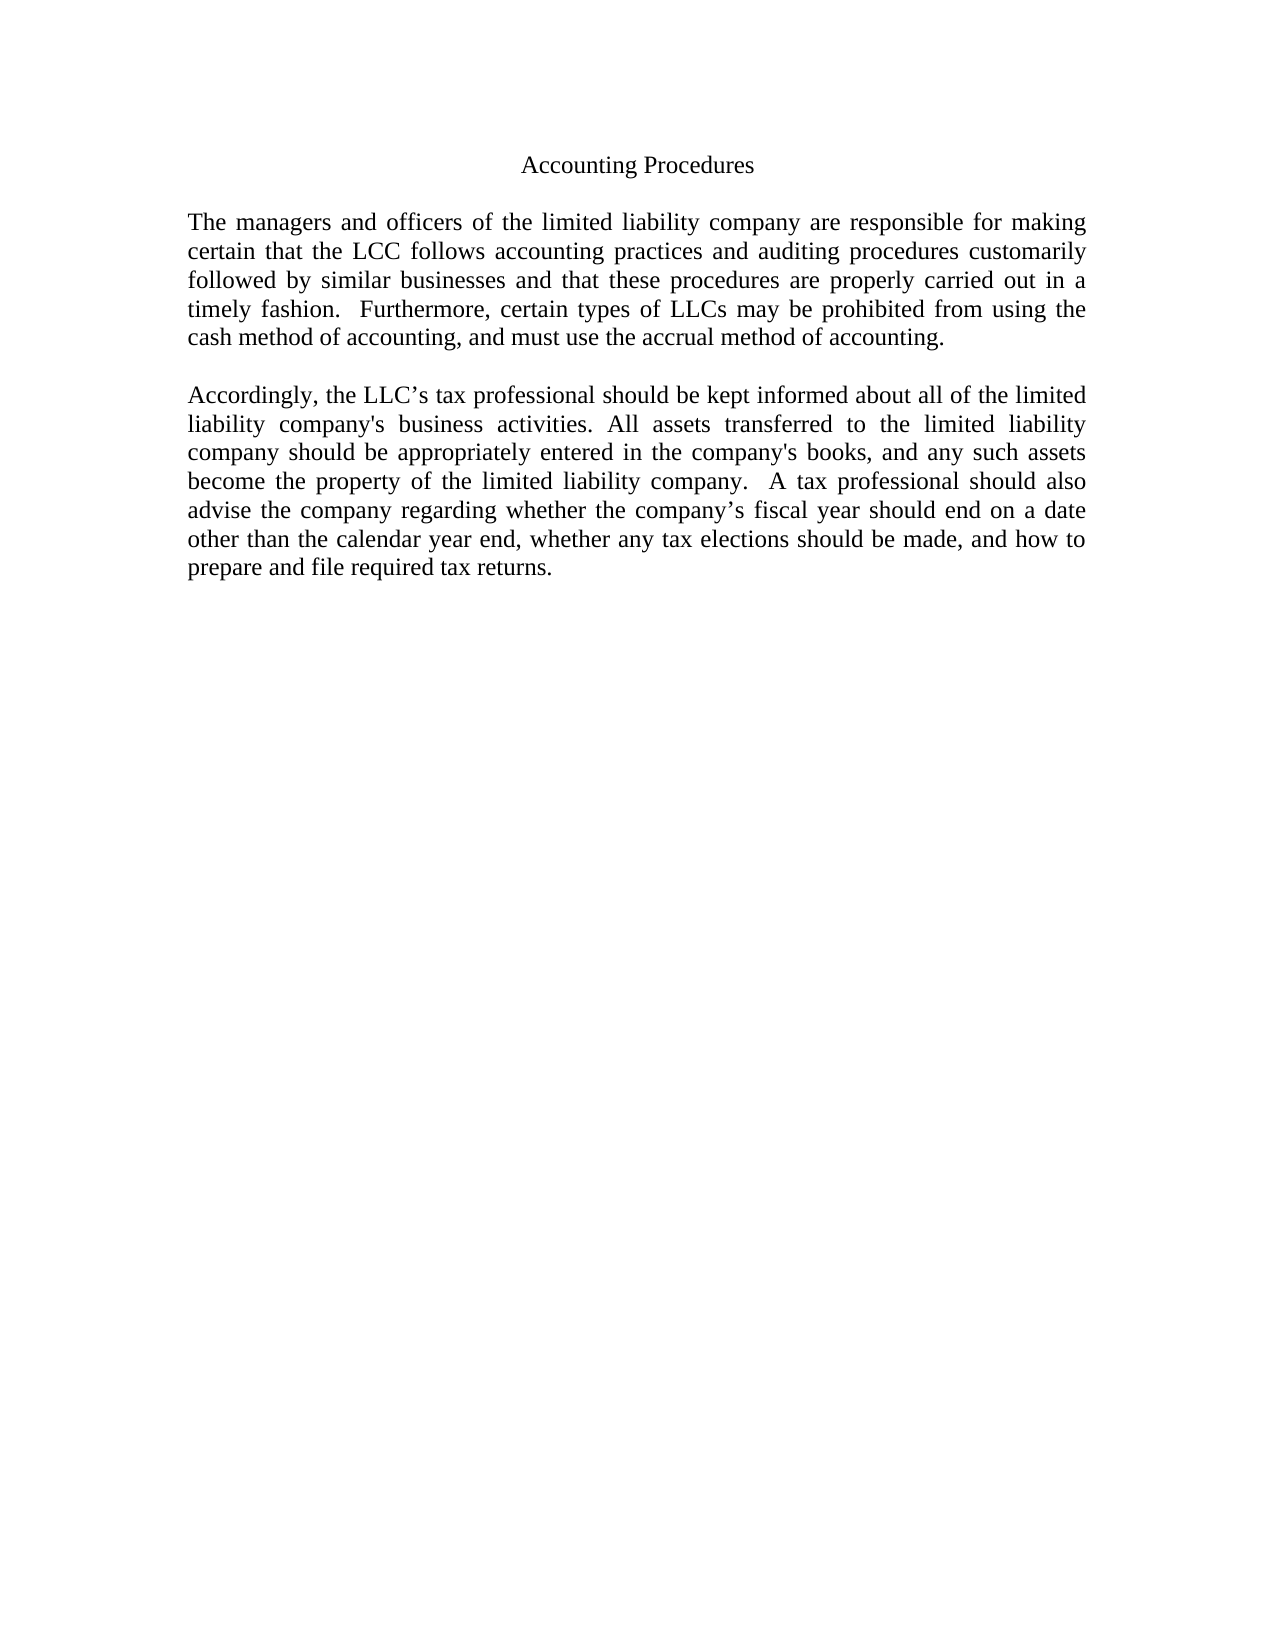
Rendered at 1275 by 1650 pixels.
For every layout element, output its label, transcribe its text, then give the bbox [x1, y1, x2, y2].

text The managers and officers of the limited liability company are responsible for making certain that the LCC follows accounting practices and auditing procedures customarily followed by similar businesses and that these procedures are properly carried out in a timely fashion. Furthermore, certain types of LLCs may be prohibited from using the cash method of accounting, and must use the accrual method of accounting. [187, 207, 1087, 351]
subtitle Accounting Procedures [187, 150, 1087, 179]
text Accordingly, the LLC’s tax professional should be kept informed about all of the limited liability company's business activities. All assets transferred to the limited liability company should be appropriately entered in the company's books, and any such assets become the property of the limited liability company. A tax professional should also advise the company regarding whether the company’s fiscal year should end on a date other than the calendar year end, whether any tax elections should be made, and how to prepare and file required tax returns. [187, 380, 1087, 581]
